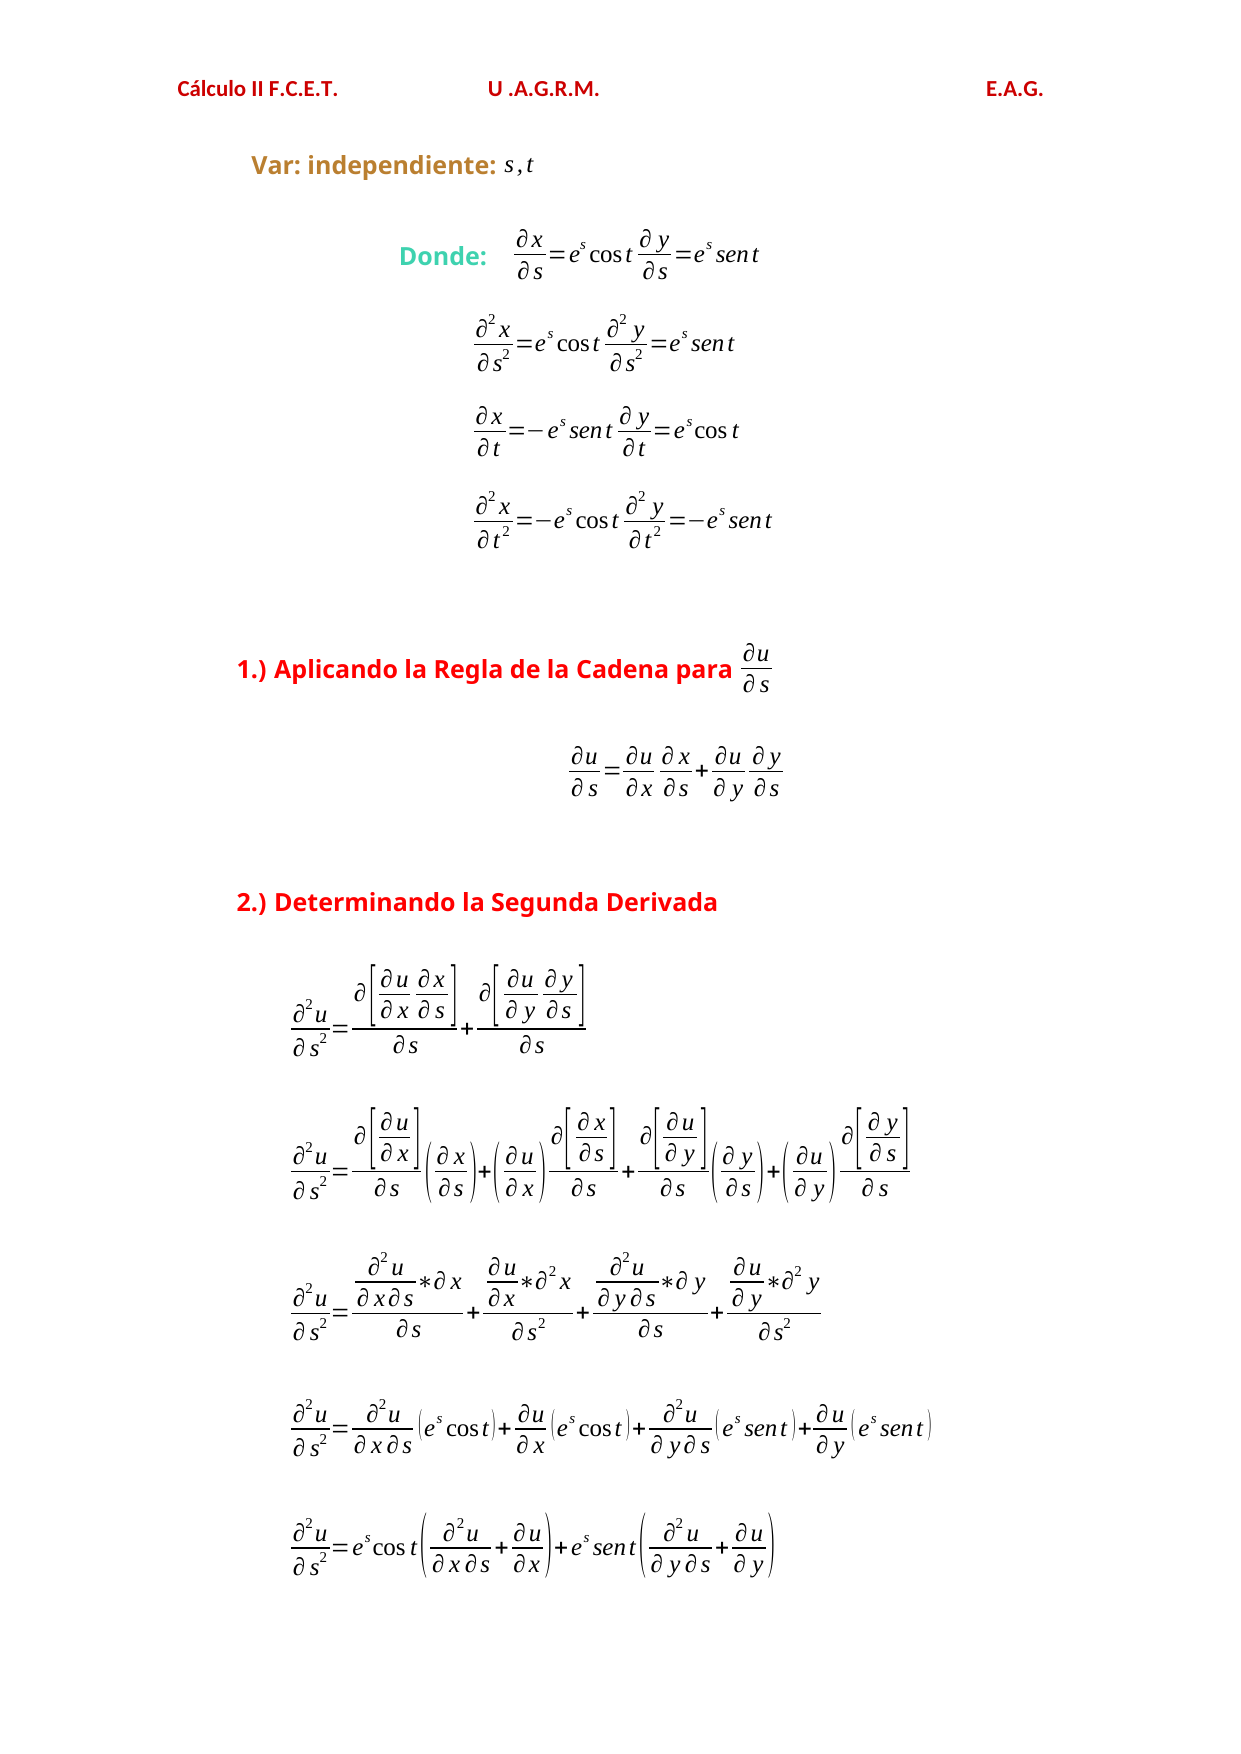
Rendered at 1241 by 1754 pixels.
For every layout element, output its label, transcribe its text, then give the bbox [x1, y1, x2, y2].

list Determinando la Segunda Derivada [236, 884, 1063, 918]
list Var: independiente: [251, 148, 1063, 182]
list Aplicando la Regla de la Cadena para [236, 640, 1063, 699]
list Donde: [399, 226, 1063, 285]
